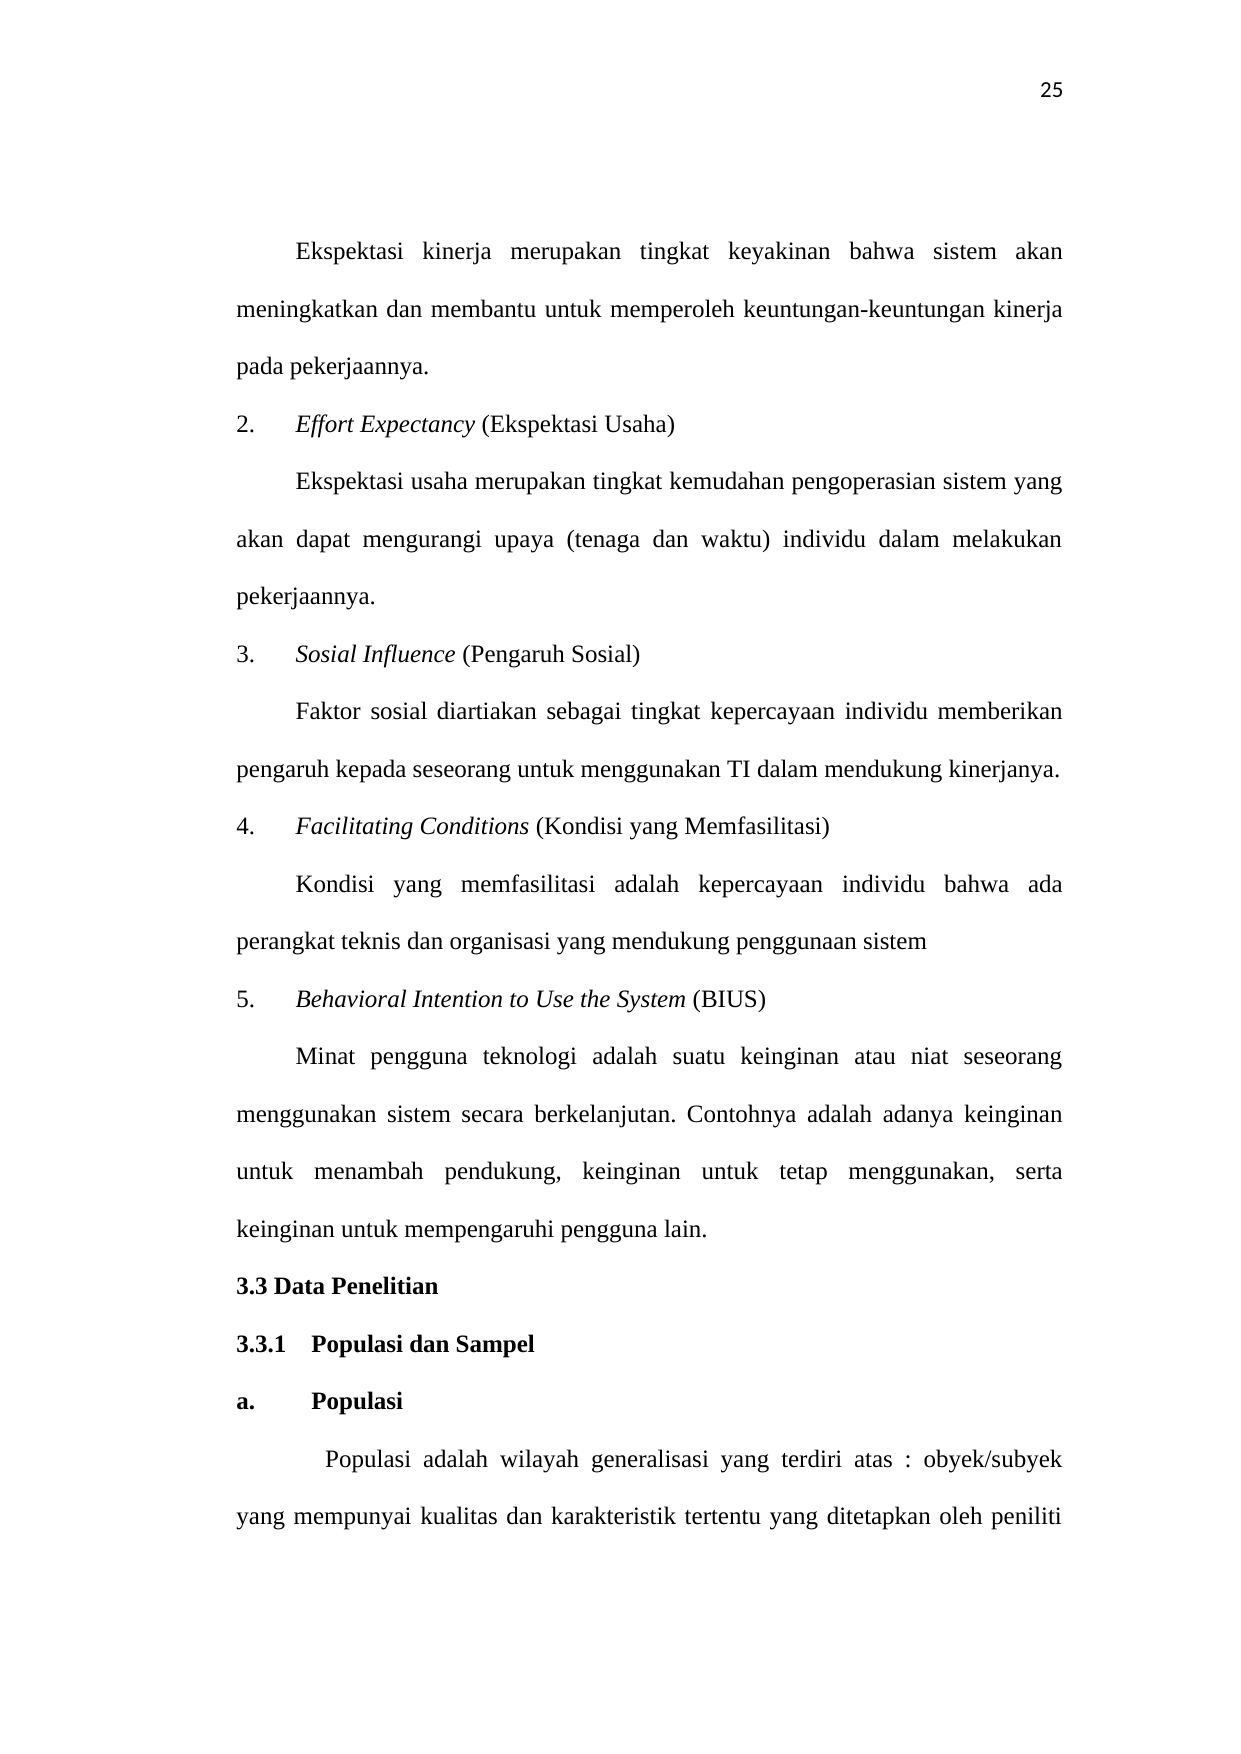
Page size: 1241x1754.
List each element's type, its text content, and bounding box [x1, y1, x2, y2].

list Facilitating Conditions (Kondisi yang Memfasilitasi) [236, 811, 1063, 840]
text Kondisi yang memfasilitasi adalah kepercayaan individu bahwa ada perangkat teknis dan organisasi yang mendukung penggunaan sistem [236, 869, 1063, 955]
list Populasi [236, 1386, 1063, 1415]
list Behavioral Intention to Use the System (BIUS) [236, 984, 1063, 1012]
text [236, 1444, 1063, 1530]
list Populasi dan Sampel [236, 1329, 1063, 1357]
list Sosial Influence (Pengaruh Sosial) [236, 639, 1063, 667]
text Ekspektasi kinerja merupakan tingkat keyakinan bahwa sistem akan meningkatkan dan membantu untuk memperoleh keuntungan-keuntungan kinerja pada pekerjaannya. [236, 236, 1063, 380]
text Ekspektasi usaha merupakan tingkat kemudahan pengoperasian sistem yang akan dapat mengurangi upaya (tenaga dan waktu) individu dalam melakukan pekerjaannya. [236, 466, 1063, 610]
text Faktor sosial diartiakan sebagai tingkat kepercayaan individu memberikan pengaruh kepada seseorang untuk menggunakan TI dalam mendukung kinerjanya. [236, 696, 1063, 782]
list Data Penelitian [236, 1271, 1063, 1300]
list Effort Expectancy (Ekspektasi Usaha) [236, 409, 1063, 437]
text Minat pengguna teknologi adalah suatu keinginan atau niat seseorang menggunakan sistem secara berkelanjutan. Contohnya adalah adanya keinginan untuk menambah pendukung, keinginan untuk tetap menggunakan, serta keinginan untuk mempengaruhi pengguna lain. [236, 1041, 1063, 1242]
